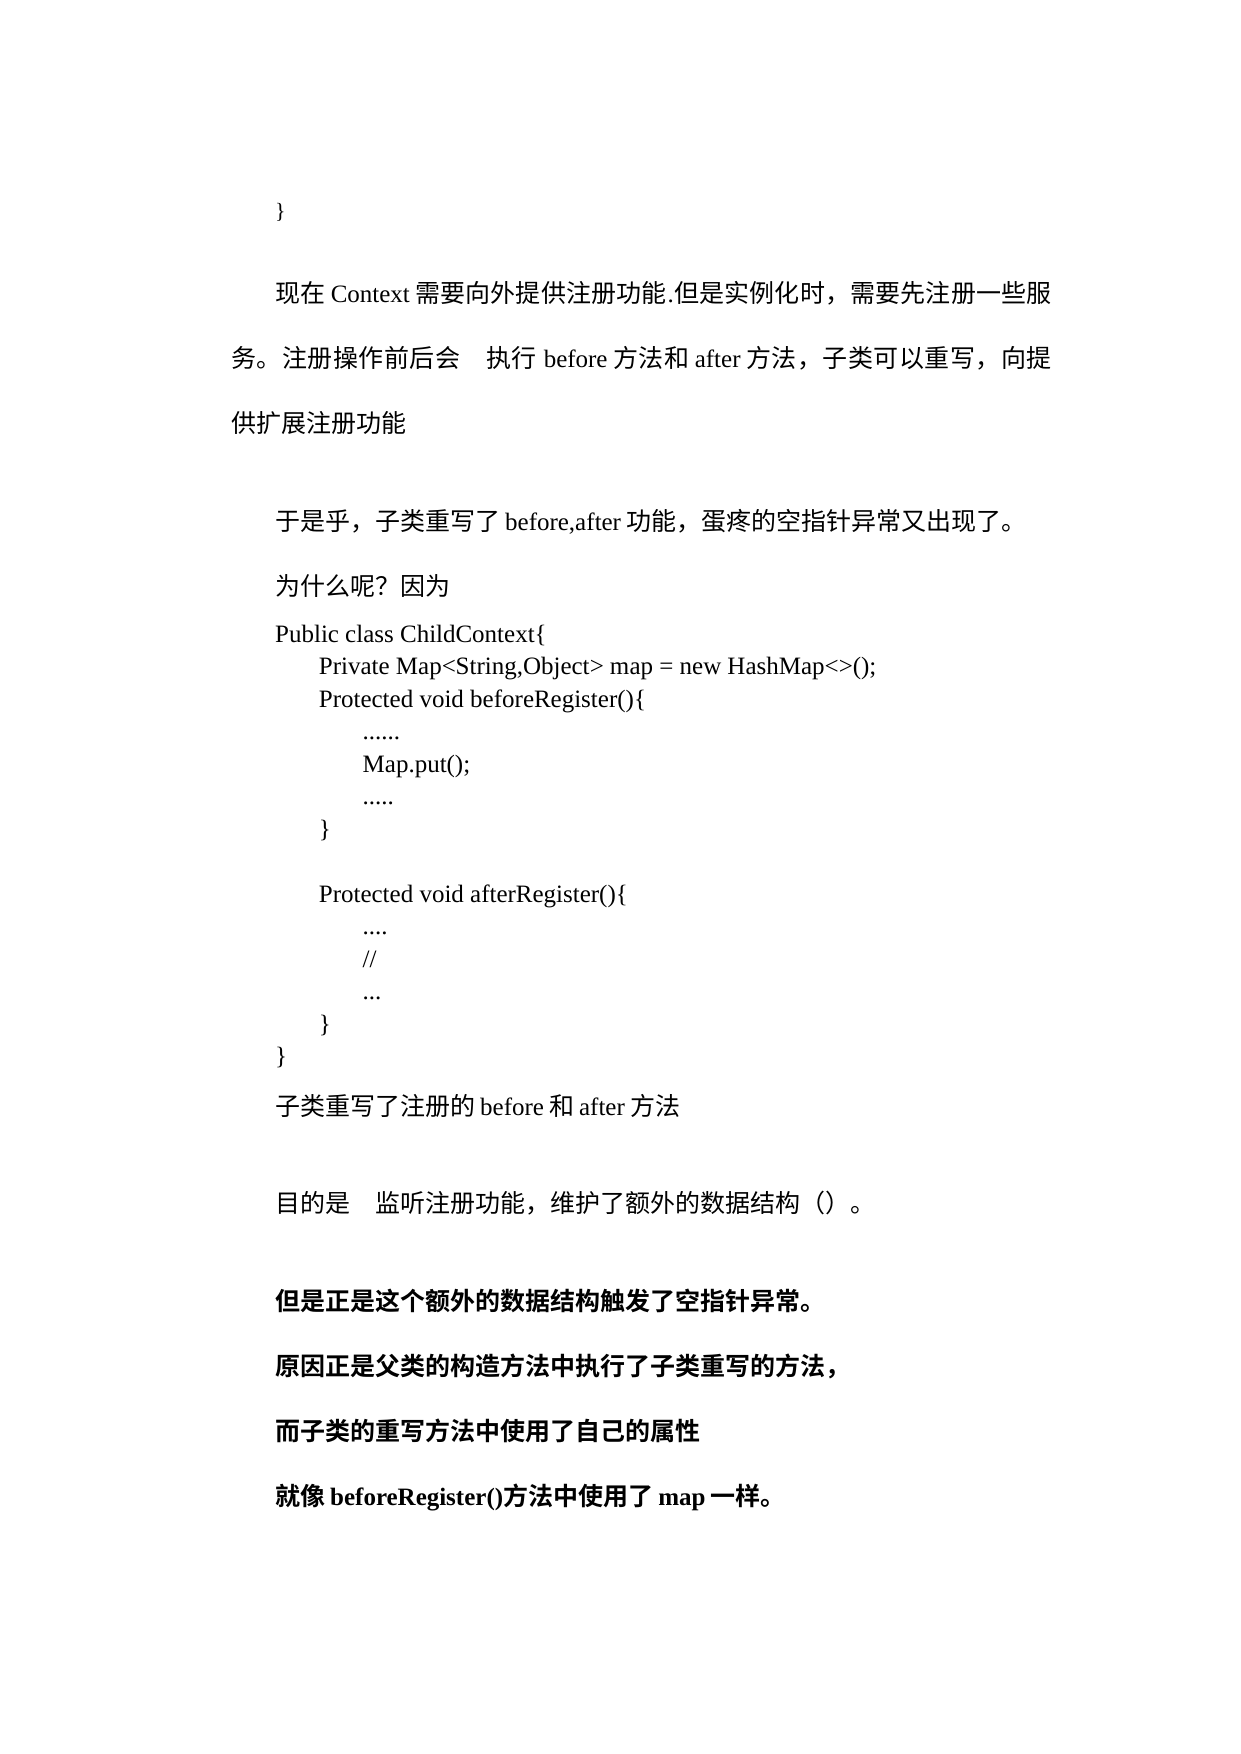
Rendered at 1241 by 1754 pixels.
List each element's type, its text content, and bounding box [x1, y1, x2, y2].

text 为什么呢？因为 [231, 552, 1053, 617]
text 而子类的重写方法中使用了自己的属性 [231, 1397, 1053, 1462]
text 原因正是父类的构造方法中执行了子类重写的方法， [231, 1332, 1053, 1397]
text Protected void afterRegister(){ [275, 877, 1053, 909]
text 就像beforeRegister()方法中使用了map一样。 [231, 1462, 1053, 1527]
text // [319, 942, 1053, 974]
text } [275, 812, 1053, 844]
text ...... [319, 714, 1053, 747]
text Map.put(); [319, 747, 1053, 779]
text 于是乎，子类重写了before,after功能，蛋疼的空指针异常又出现了。 [231, 487, 1053, 552]
text ... [319, 974, 1053, 1007]
text } [231, 194, 1053, 227]
text 但是正是这个额外的数据结构触发了空指针异常。 [231, 1267, 1053, 1332]
text 目的是 监听注册功能，维护了额外的数据结构（）。 [231, 1169, 1053, 1234]
text .... [319, 909, 1053, 942]
text Private Map<String,Object> map = new HashMap<>(); [275, 649, 1053, 682]
text 子类重写了注册的before和after方法 [231, 1072, 1053, 1137]
text Public class ChildContext{ [231, 617, 1053, 649]
text } [275, 1007, 1053, 1039]
text ..... [319, 779, 1053, 812]
text } [231, 1039, 1053, 1072]
text 现在Context需要向外提供注册功能.但是实例化时，需要先注册一些服务。注册操作前后会 执行before方法和after方法，子类可以重写，向提供扩展注册功能 [231, 259, 1053, 454]
text Protected void beforeRegister(){ [275, 682, 1053, 714]
